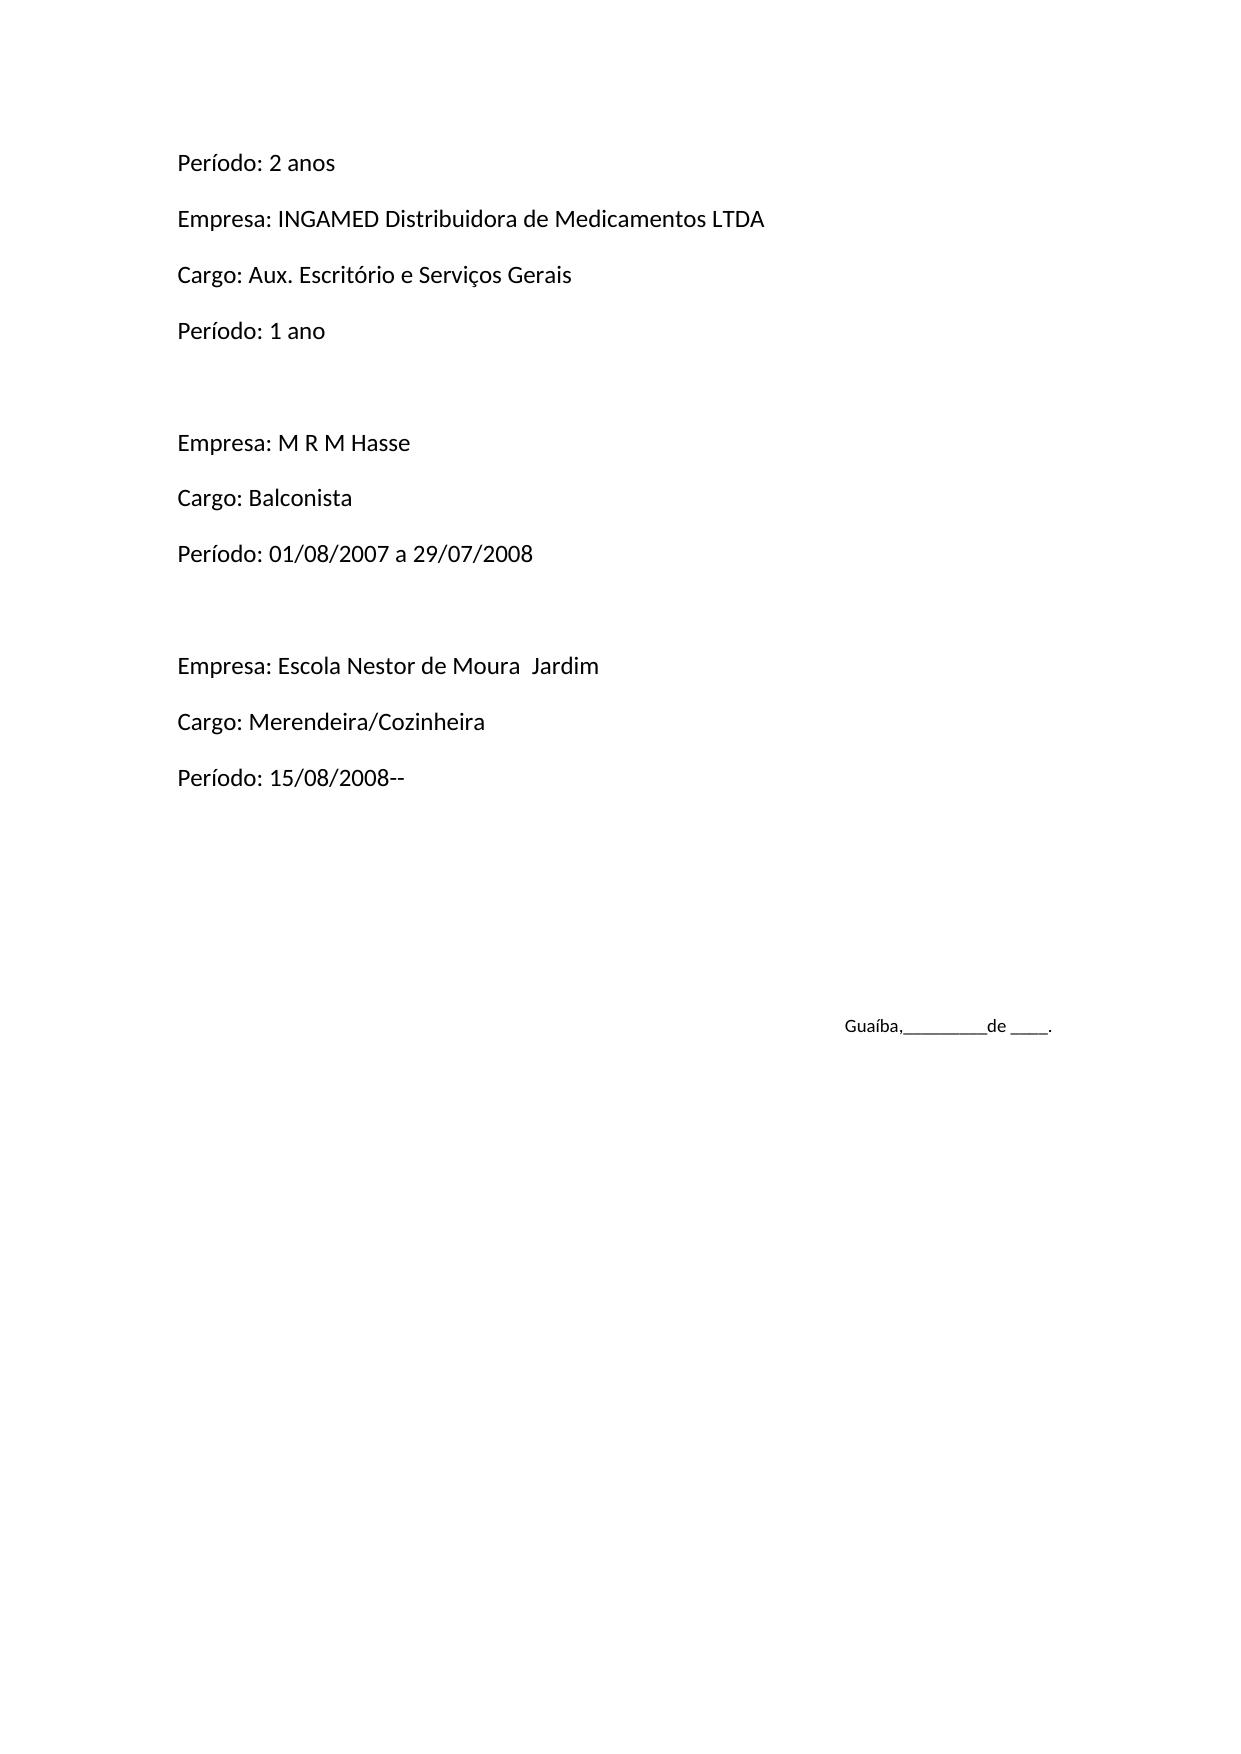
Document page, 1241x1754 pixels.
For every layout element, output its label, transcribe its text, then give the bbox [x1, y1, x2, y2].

text Período: 2 anos [177, 148, 1063, 178]
text Cargo: Merendeira/Cozinheira [177, 706, 1063, 736]
text Cargo: Balconista [177, 483, 1063, 513]
text Guaíba,_________de ____. [177, 1014, 1063, 1037]
text Período: 01/08/2007 a 29/07/2008 [177, 538, 1063, 569]
text Período: 15/08/2008-- [177, 762, 1063, 792]
text Empresa: M R M Hasse [177, 427, 1063, 457]
text Cargo: Aux. Escritório e Serviços Gerais [177, 259, 1063, 290]
text Empresa: INGAMED Distribuidora de Medicamentos LTDA [177, 203, 1063, 234]
text Empresa: Escola Nestor de Moura Jardim [177, 650, 1063, 681]
text Período: 1 ano [177, 315, 1063, 346]
